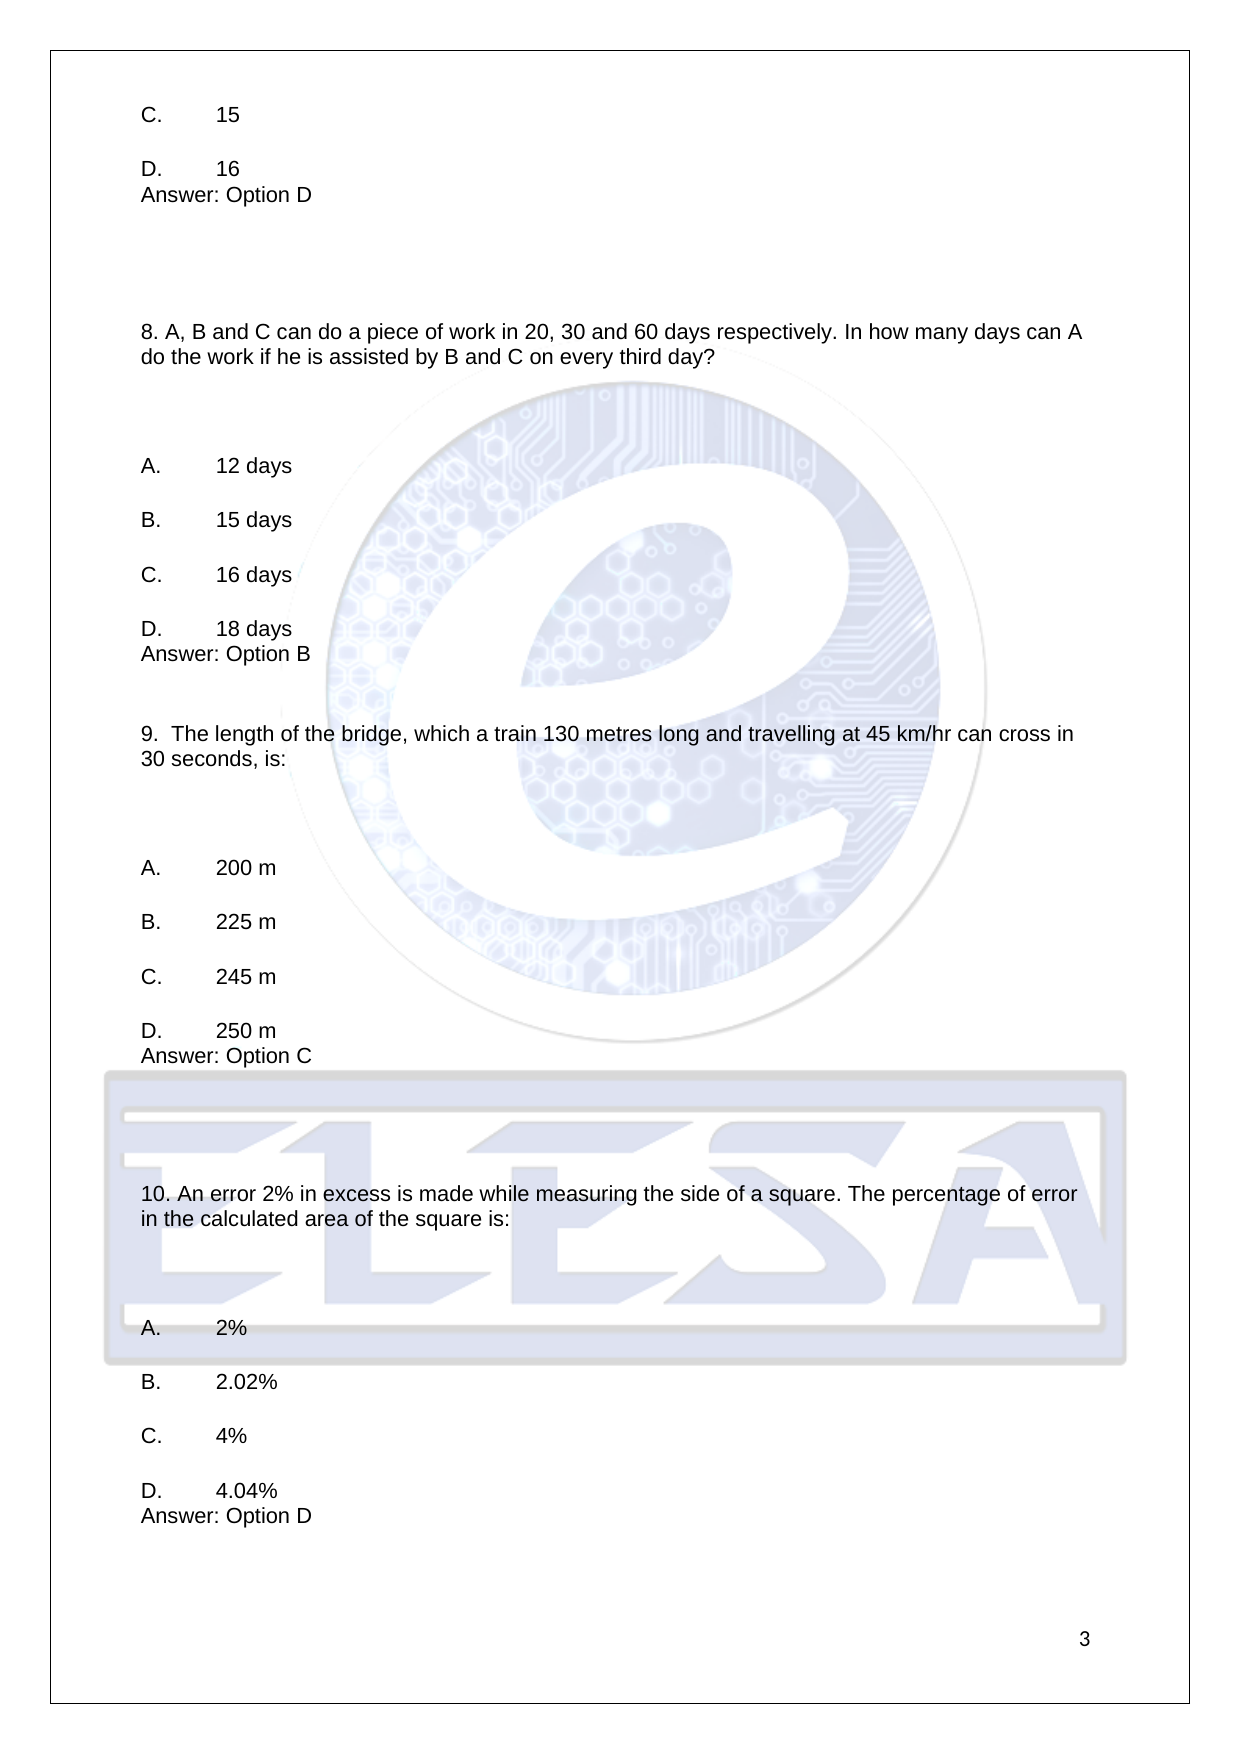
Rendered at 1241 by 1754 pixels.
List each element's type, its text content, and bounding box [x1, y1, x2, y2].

text B. 15 days [141, 507, 1090, 532]
text B. 225 m [141, 909, 1090, 934]
text B. 2.02% [141, 1369, 1090, 1394]
text 9. The length of the bridge, which a train 130 metres long and travelling at 45 km/hr can cross in 30 seconds, is: [141, 721, 1090, 771]
text C. 15 [141, 102, 1090, 127]
text C. 245 m [141, 963, 1090, 989]
text Answer: Option B [141, 641, 1090, 666]
text D. 16 [141, 156, 1090, 181]
text Answer: Option C [141, 1043, 1090, 1068]
text A. 200 m [141, 855, 1090, 880]
text Answer: Option D [141, 1503, 1090, 1528]
text C. 16 days [141, 562, 1090, 587]
text D. 250 m [141, 1018, 1090, 1043]
text C. 4% [141, 1423, 1090, 1448]
text D. 4.04% [141, 1478, 1090, 1503]
text A. 12 days [141, 453, 1090, 478]
text Answer: Option D [141, 181, 1090, 207]
text A. 2% [141, 1314, 1090, 1340]
text D. 18 days [141, 616, 1090, 641]
text 8. A, B and C can do a piece of work in 20, 30 and 60 days respectively. In how many days can A do the work if he is assisted by B and C on every third day? [141, 319, 1090, 369]
text 10. An error 2% in excess is made while measuring the side of a square. The percentage of error in the calculated area of the square is: [141, 1181, 1090, 1231]
